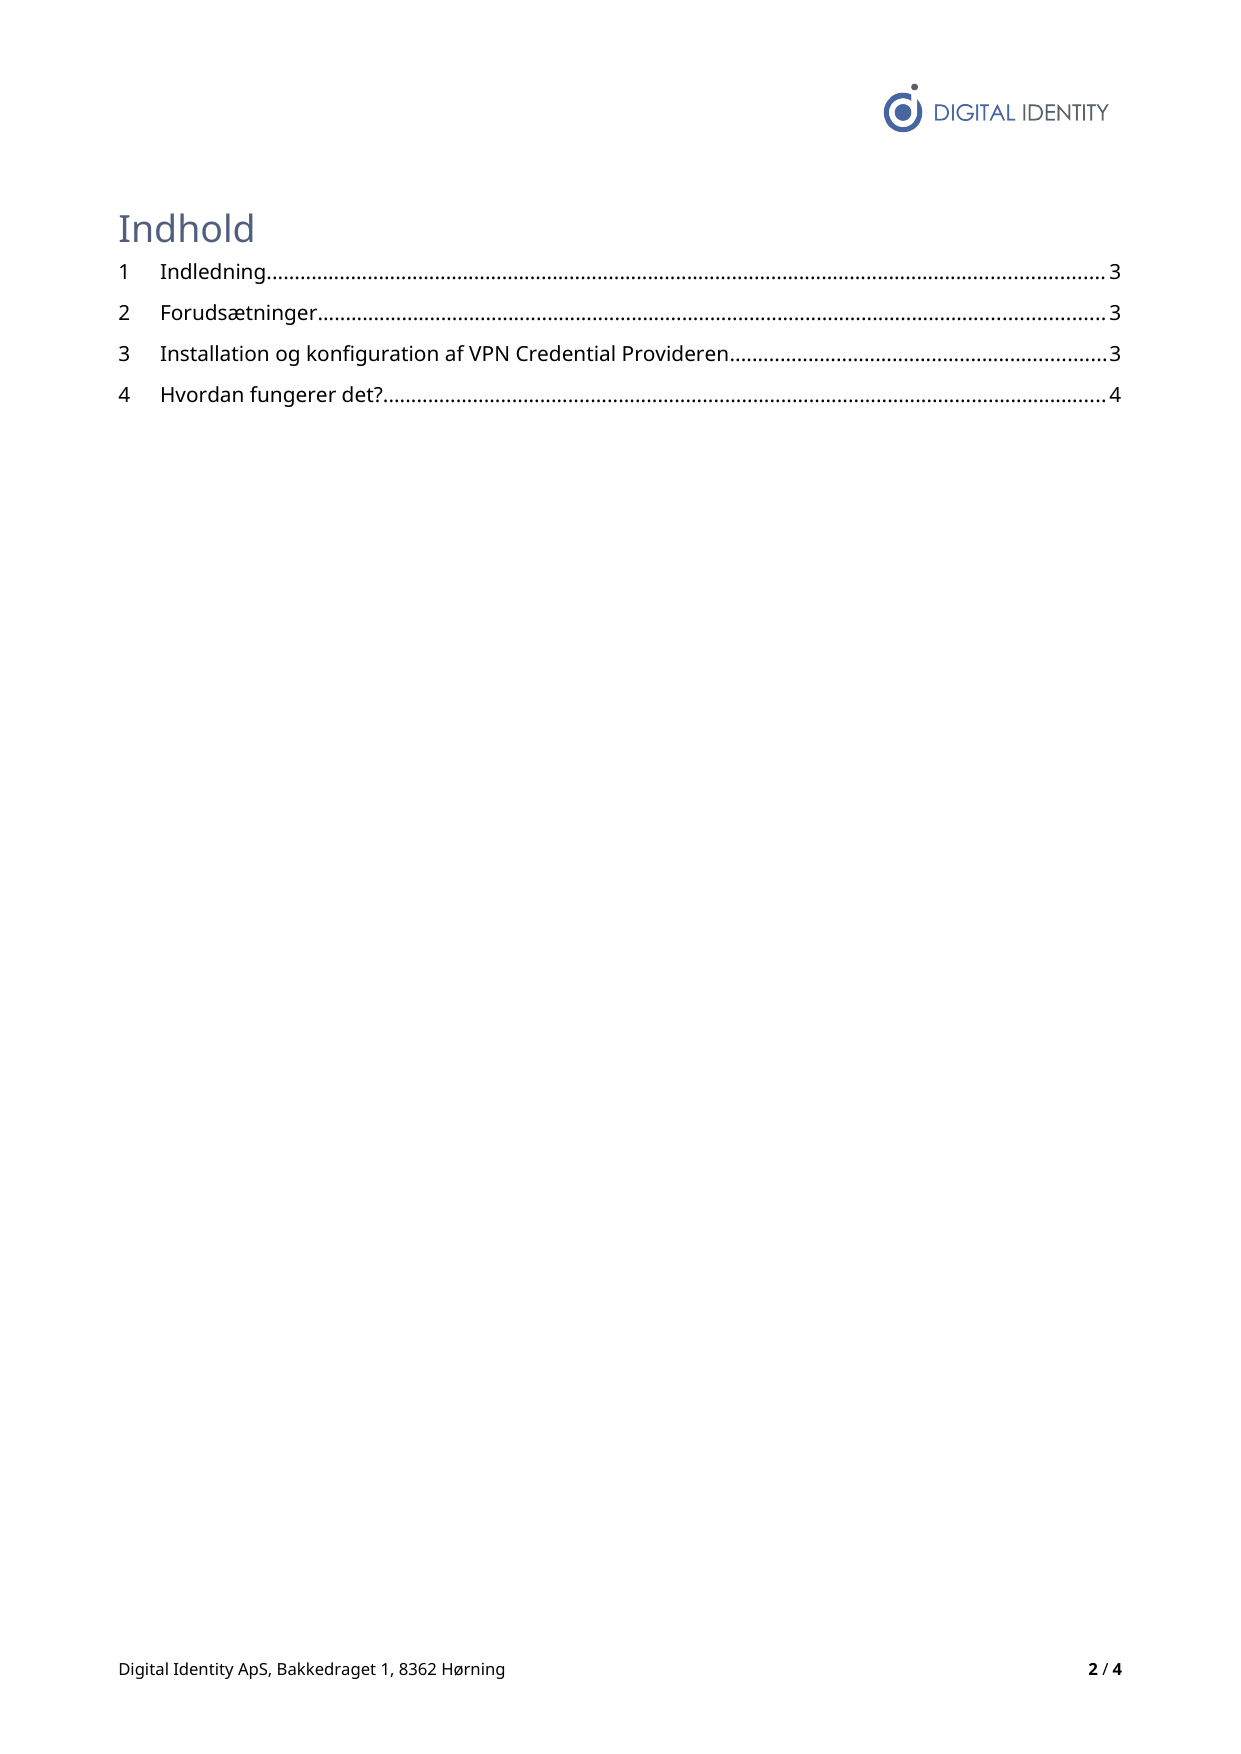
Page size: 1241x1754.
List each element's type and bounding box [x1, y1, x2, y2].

picture [864, 73, 1123, 145]
